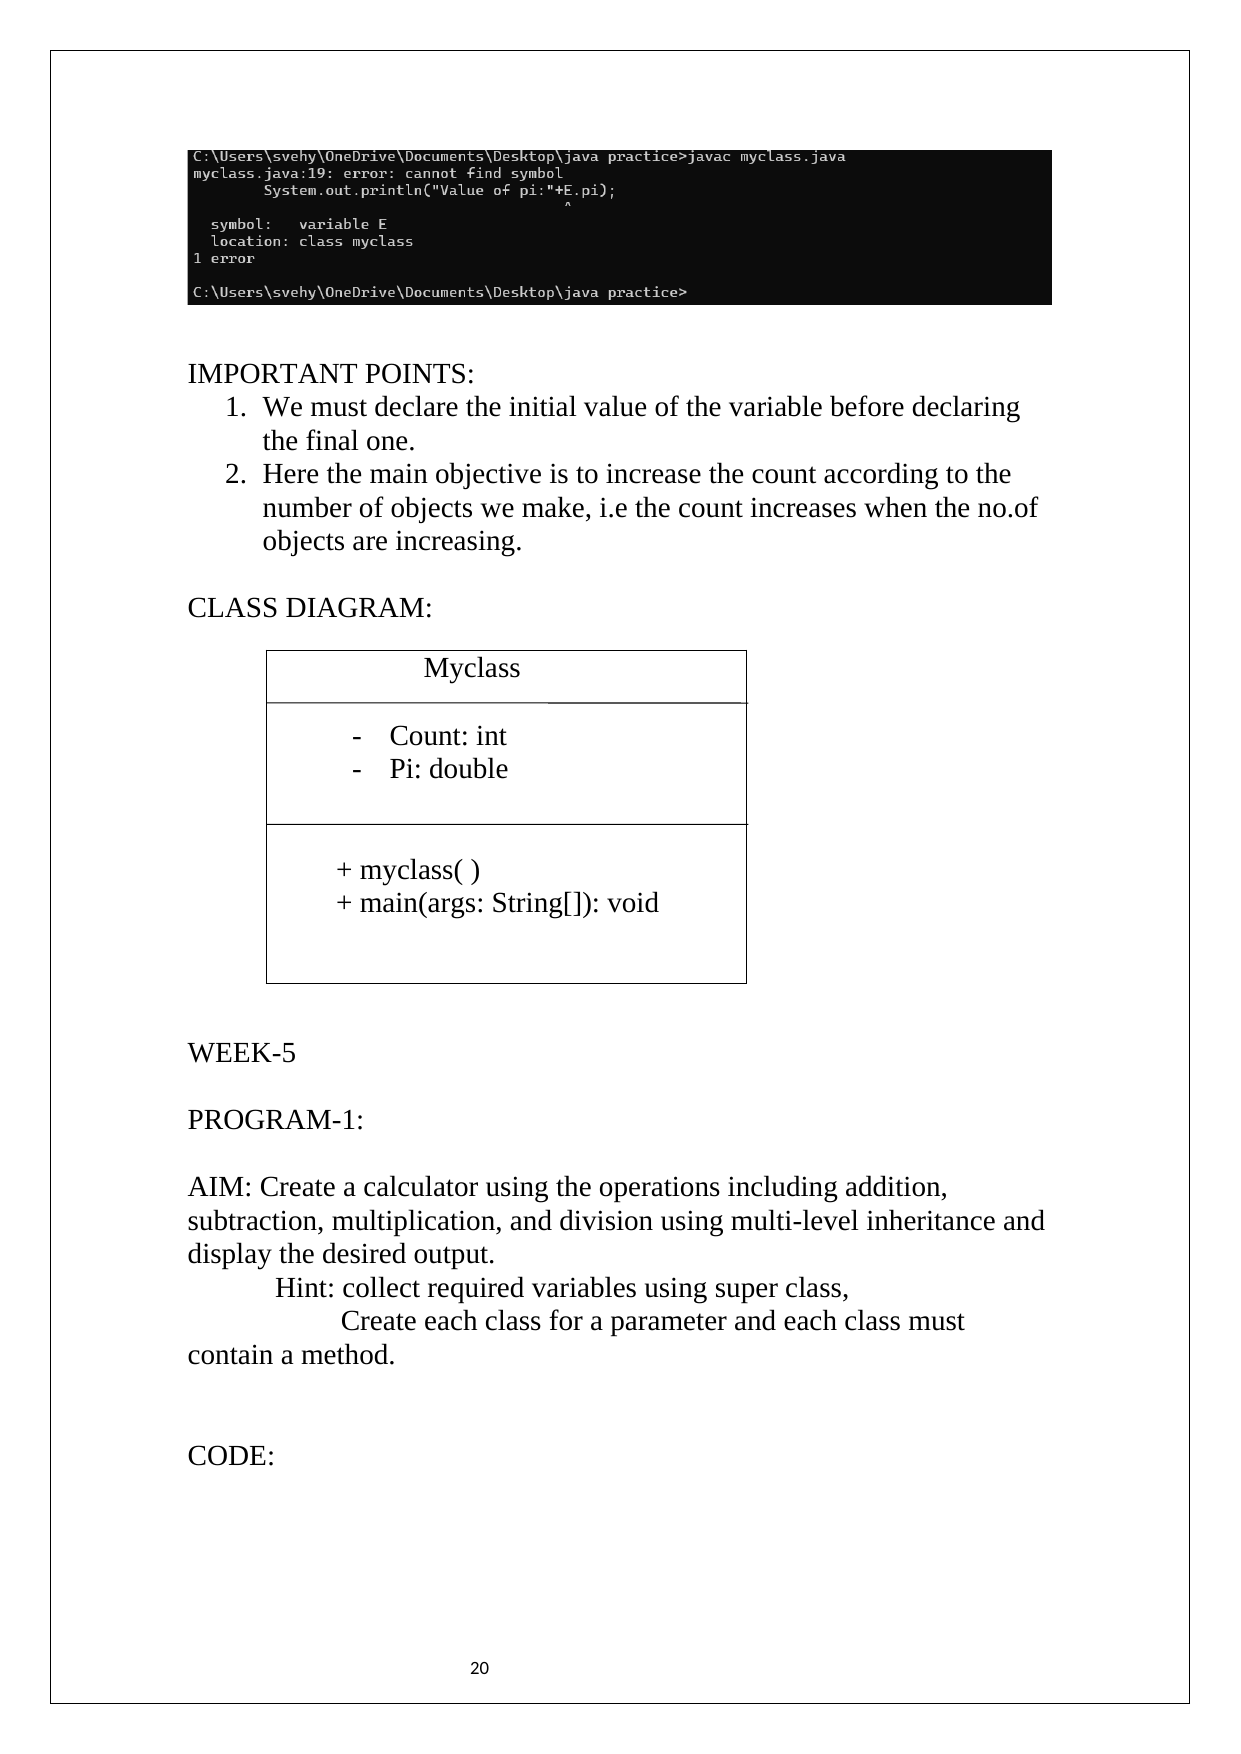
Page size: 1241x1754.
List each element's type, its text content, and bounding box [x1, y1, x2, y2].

text Create each class for a parameter and each class must contain a method. [187, 1303, 1053, 1371]
picture [187, 150, 1052, 305]
list Here the main objective is to increase the count according to the number of objects we make, i.e the count increases when the no.of objects are increasing. [225, 456, 1053, 557]
text Hint: collect required variables using super class, [187, 1270, 1053, 1303]
text PROGRAM-1: [187, 1102, 1053, 1136]
text WEEK-5 [187, 1035, 1053, 1069]
table_header Myclass Count: int Pi: double + myclass( ) + main(args: String[]): void [267, 704, 746, 823]
table_header Myclass Count: int Pi: double + myclass( ) + main(args: String[]): void [267, 651, 746, 702]
text CODE: [187, 1438, 1053, 1471]
list We must declare the initial value of the variable before declaring the final one. [225, 389, 1053, 456]
table_header Myclass Count: int Pi: double + myclass( ) + main(args: String[]): void [267, 825, 746, 983]
text AIM: Create a calculator using the operations including addition, subtraction, multiplication, and division using multi-level inheritance and display the desired output. [187, 1169, 1053, 1270]
text IMPORTANT POINTS: [187, 356, 1053, 389]
text CLASS DIAGRAM: [187, 591, 1053, 624]
